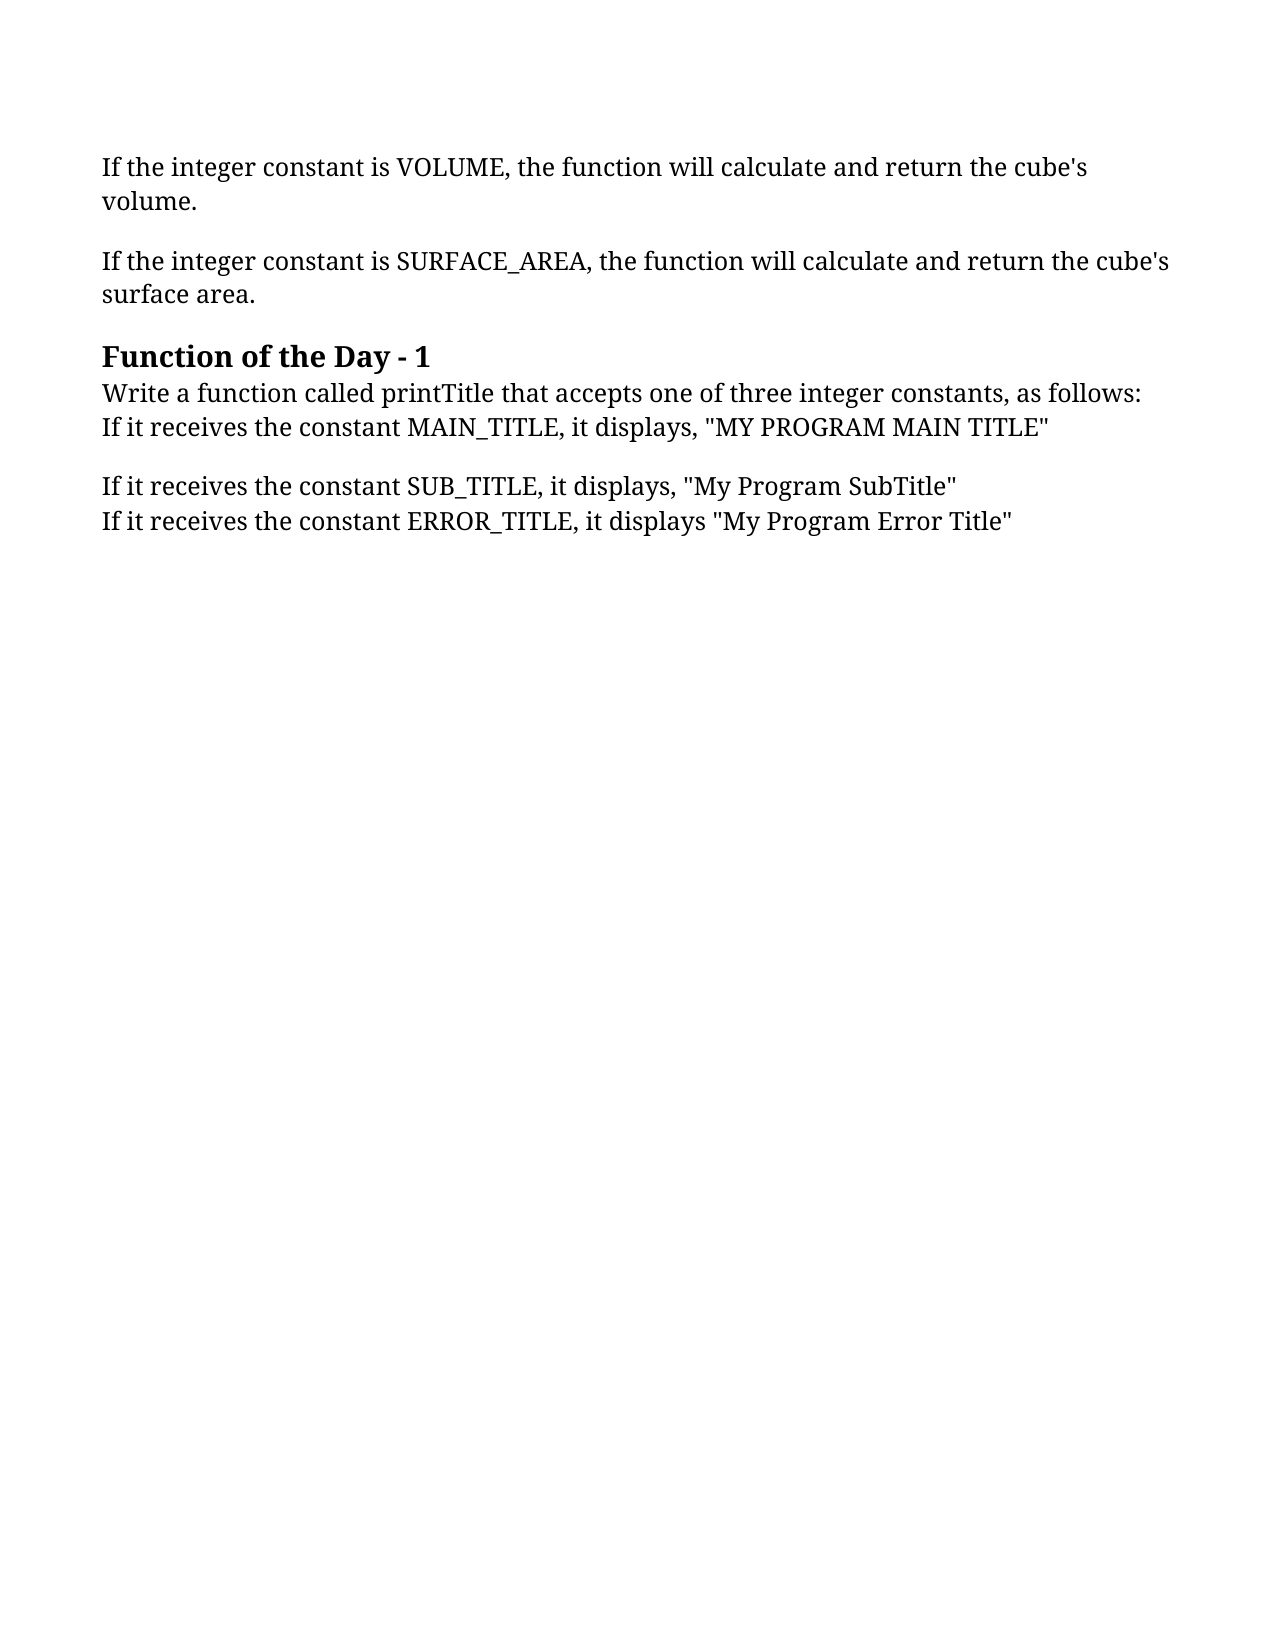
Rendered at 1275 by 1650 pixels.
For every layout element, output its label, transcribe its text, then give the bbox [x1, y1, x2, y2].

text If it receives the constant ERROR_TITLE, it displays "My Program Error Title" [102, 503, 1173, 537]
text If it receives the constant MAIN_TITLE, it displays, "MY PROGRAM MAIN TITLE" [102, 410, 1173, 444]
text If the integer constant is SURFACE_AREA, the function will calculate and return the cube's surface area. [102, 243, 1173, 311]
text If it receives the constant SUB_TITLE, it displays, "My Program SubTitle" [102, 469, 1173, 503]
text Write a function called printTitle that accepts one of three integer constants, as follows: [102, 376, 1173, 410]
text If the integer constant is VOLUME, the function will calculate and return the cube's volume. [102, 150, 1173, 218]
text Function of the Day - 1 [102, 336, 1169, 376]
